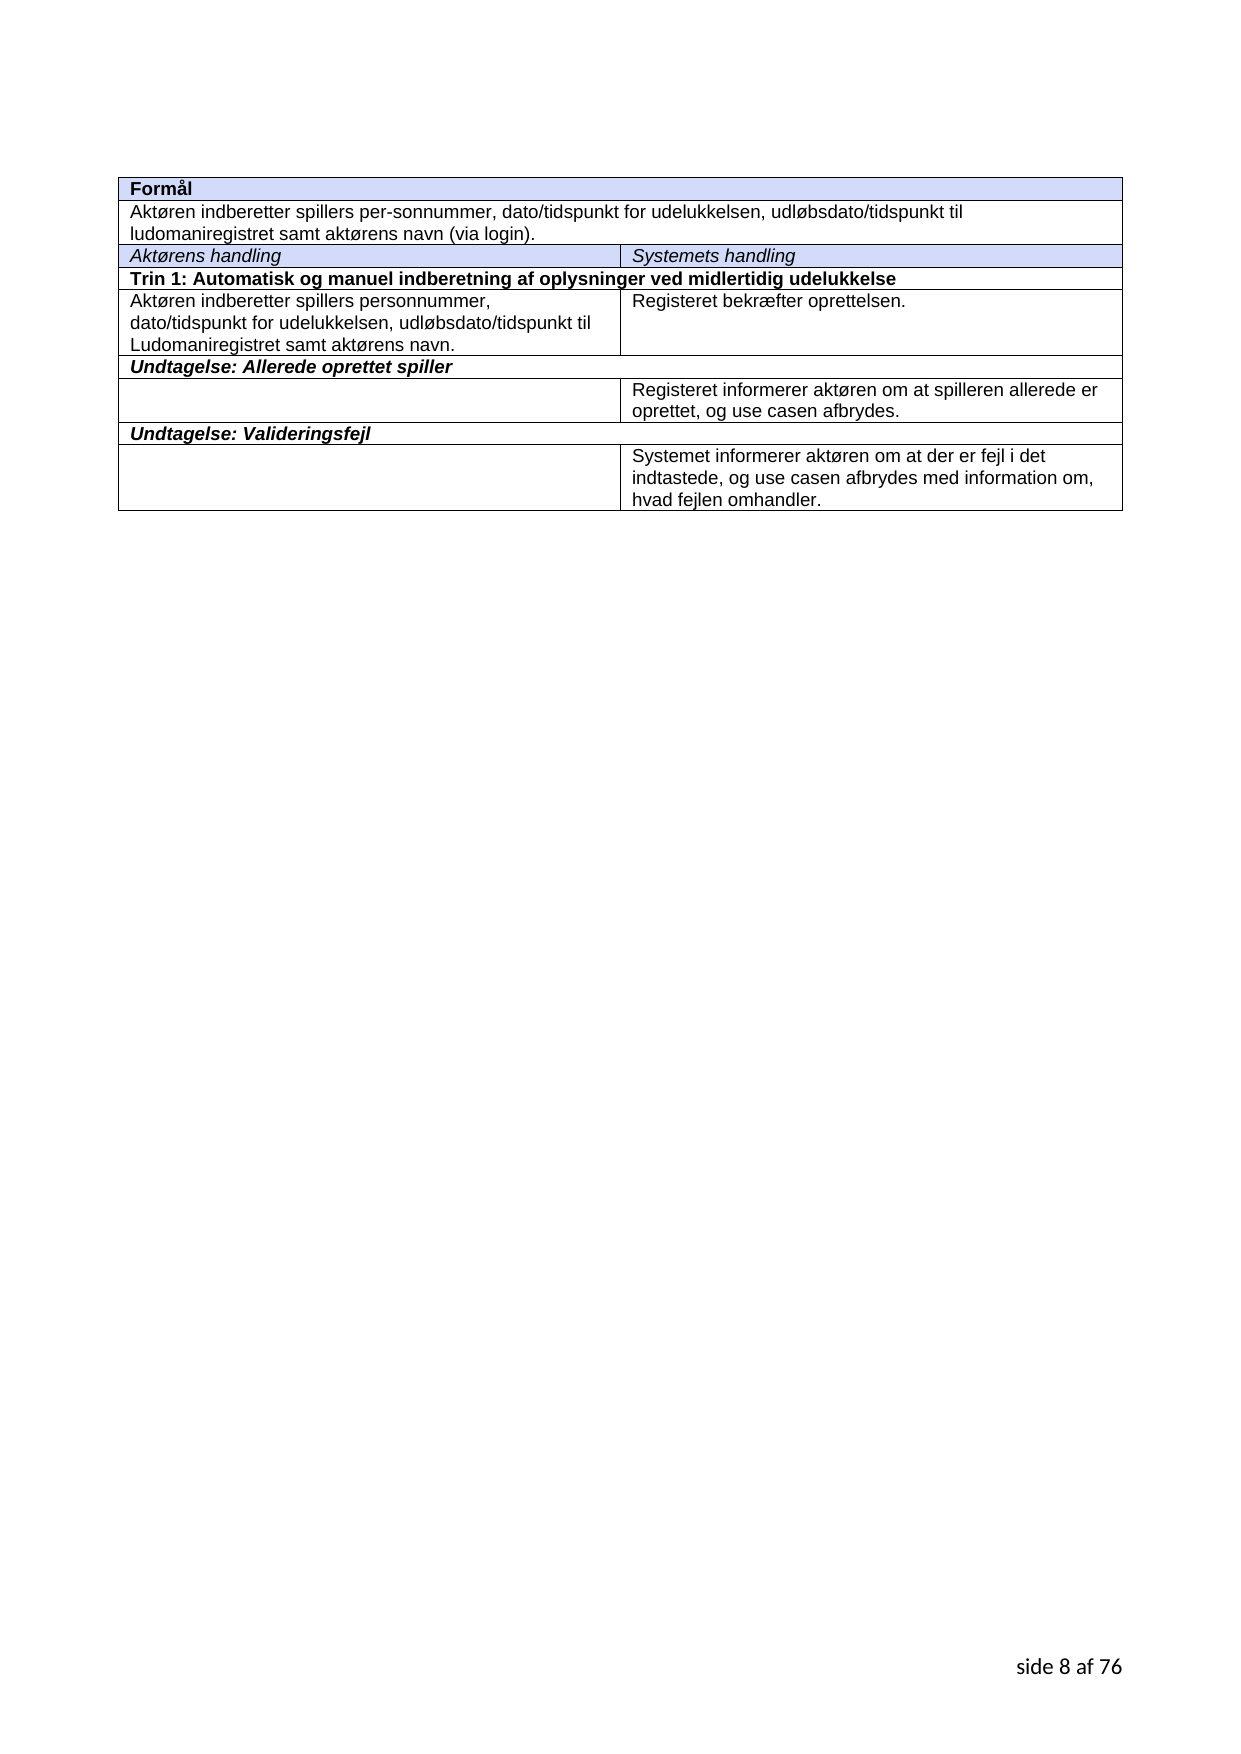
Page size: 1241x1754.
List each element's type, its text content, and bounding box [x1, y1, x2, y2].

table_cell Formål [119, 178, 1122, 200]
table_cell [119, 445, 620, 510]
table_cell Registeret bekræfter oprettelsen. [621, 290, 1122, 355]
table_cell Undtagelse: Allerede oprettet spiller [119, 356, 1122, 377]
table_cell Aktøren indberetter spillers per-sonnummer, dato/tidspunkt for udelukkelsen, udløbsdato/tidspunkt til ludomaniregistret samt aktørens navn (via login). [119, 201, 1122, 244]
table_cell [119, 379, 620, 422]
table_cell Aktørens handling [119, 245, 620, 267]
table_cell Systemet informerer aktøren om at der er fejl i det indtastede, og use casen afbrydes med information om, hvad fejlen omhandler. [621, 445, 1122, 510]
table_cell Trin 1: Automatisk og manuel indberetning af oplysninger ved midlertidig udelukkelse [119, 268, 1122, 289]
table_cell Systemets handling [621, 245, 1122, 267]
table_cell Undtagelse: Valideringsfejl [119, 423, 1122, 444]
table_cell Aktøren indberetter spillers personnummer, dato/tidspunkt for udelukkelsen, udløbsdato/tidspunkt til Ludomaniregistret samt aktørens navn. [119, 290, 620, 355]
table_cell Registeret informerer aktøren om at spilleren allerede er oprettet, og use casen afbrydes. [621, 379, 1122, 422]
